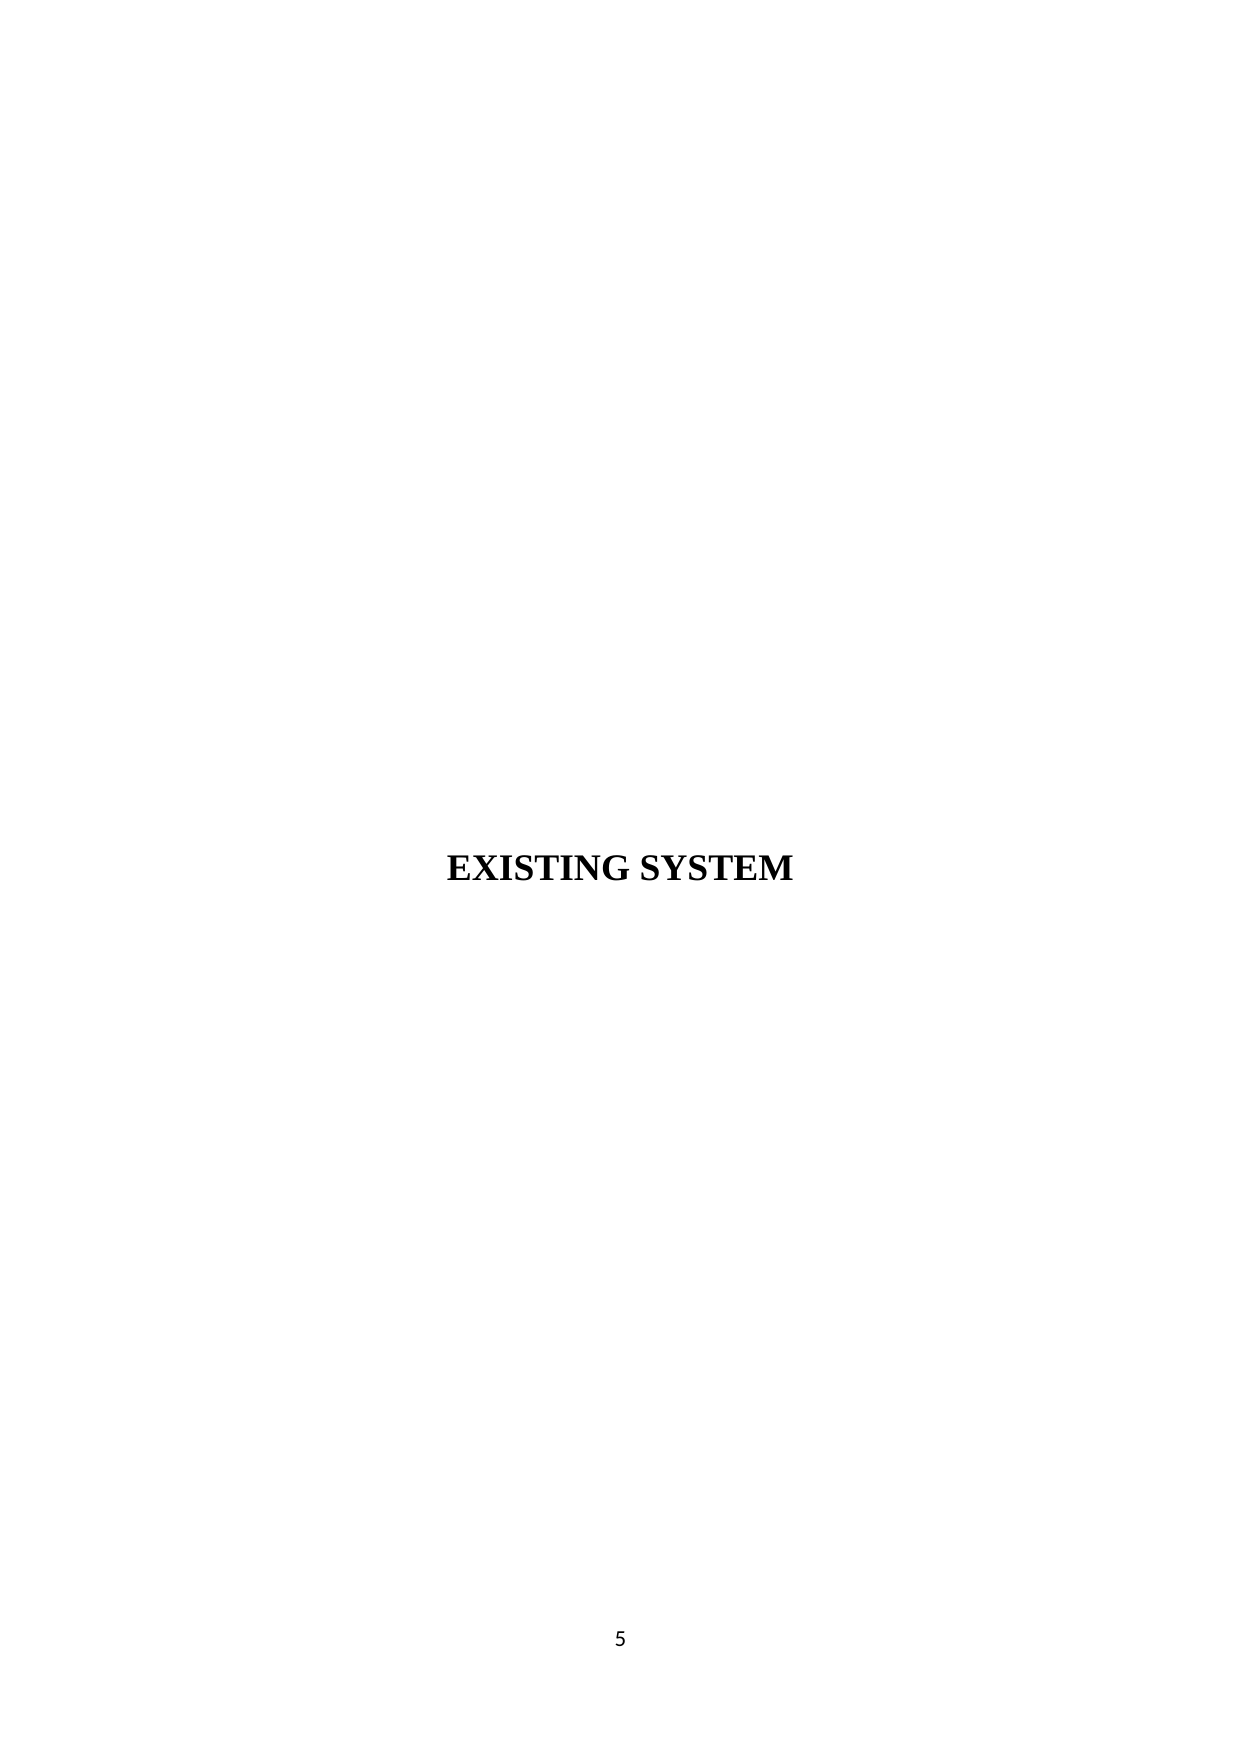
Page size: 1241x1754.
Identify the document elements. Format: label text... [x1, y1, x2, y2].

text EXISTING SYSTEM [150, 846, 1090, 889]
